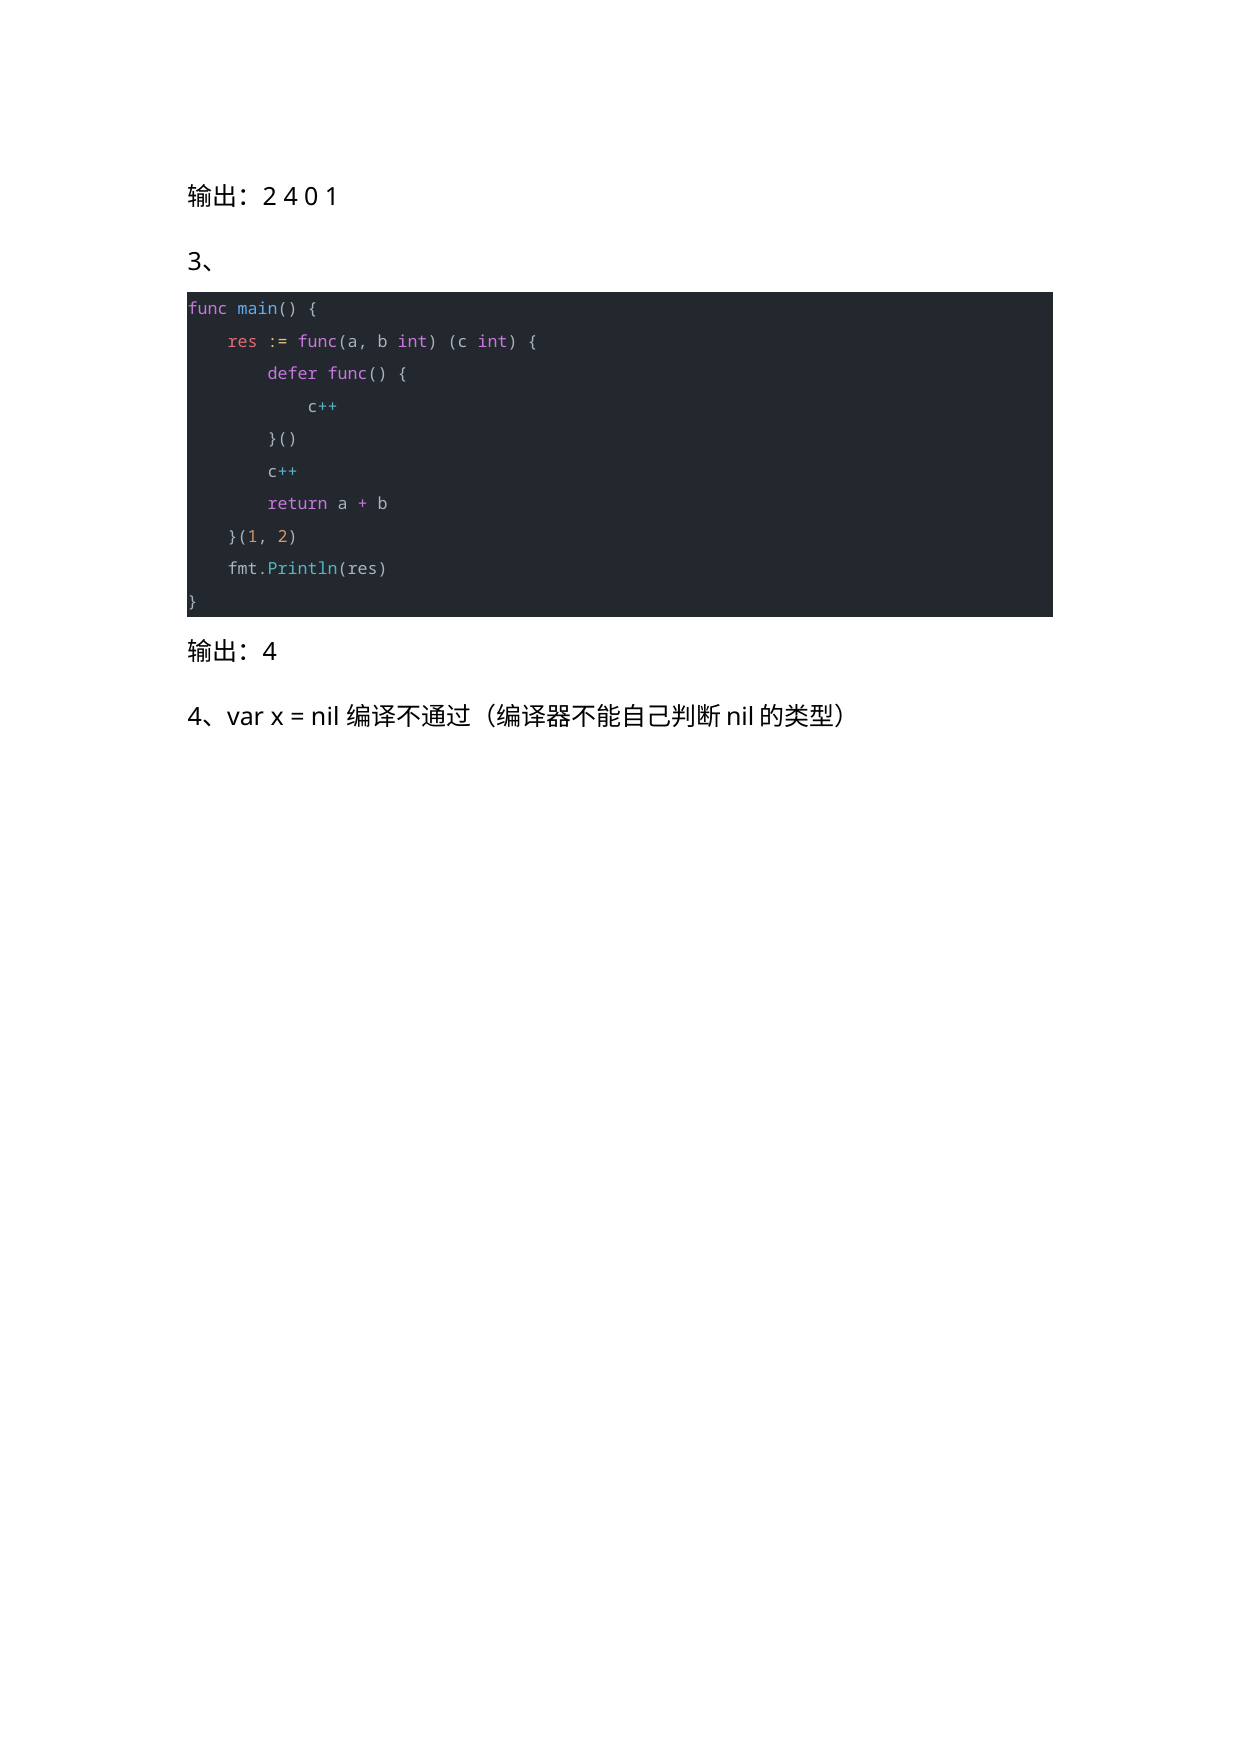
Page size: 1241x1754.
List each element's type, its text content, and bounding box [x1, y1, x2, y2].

text }() [187, 422, 1053, 454]
text defer func() { [187, 357, 1053, 389]
text 输出：2 4 0 1 [187, 162, 1053, 227]
text func main() { [187, 292, 1053, 324]
text c++ [187, 454, 1053, 487]
text return a + b [187, 487, 1053, 519]
text fmt.Println(res) [187, 552, 1053, 584]
text c++ [187, 389, 1053, 422]
text }(1, 2) [187, 519, 1053, 552]
text res := func(a, b int) (c int) { [187, 324, 1053, 357]
text } [187, 584, 1053, 617]
list 输出：4 [187, 617, 1053, 682]
list var x = nil 编译不通过（编译器不能自己判断nil的类型） [187, 682, 1053, 747]
